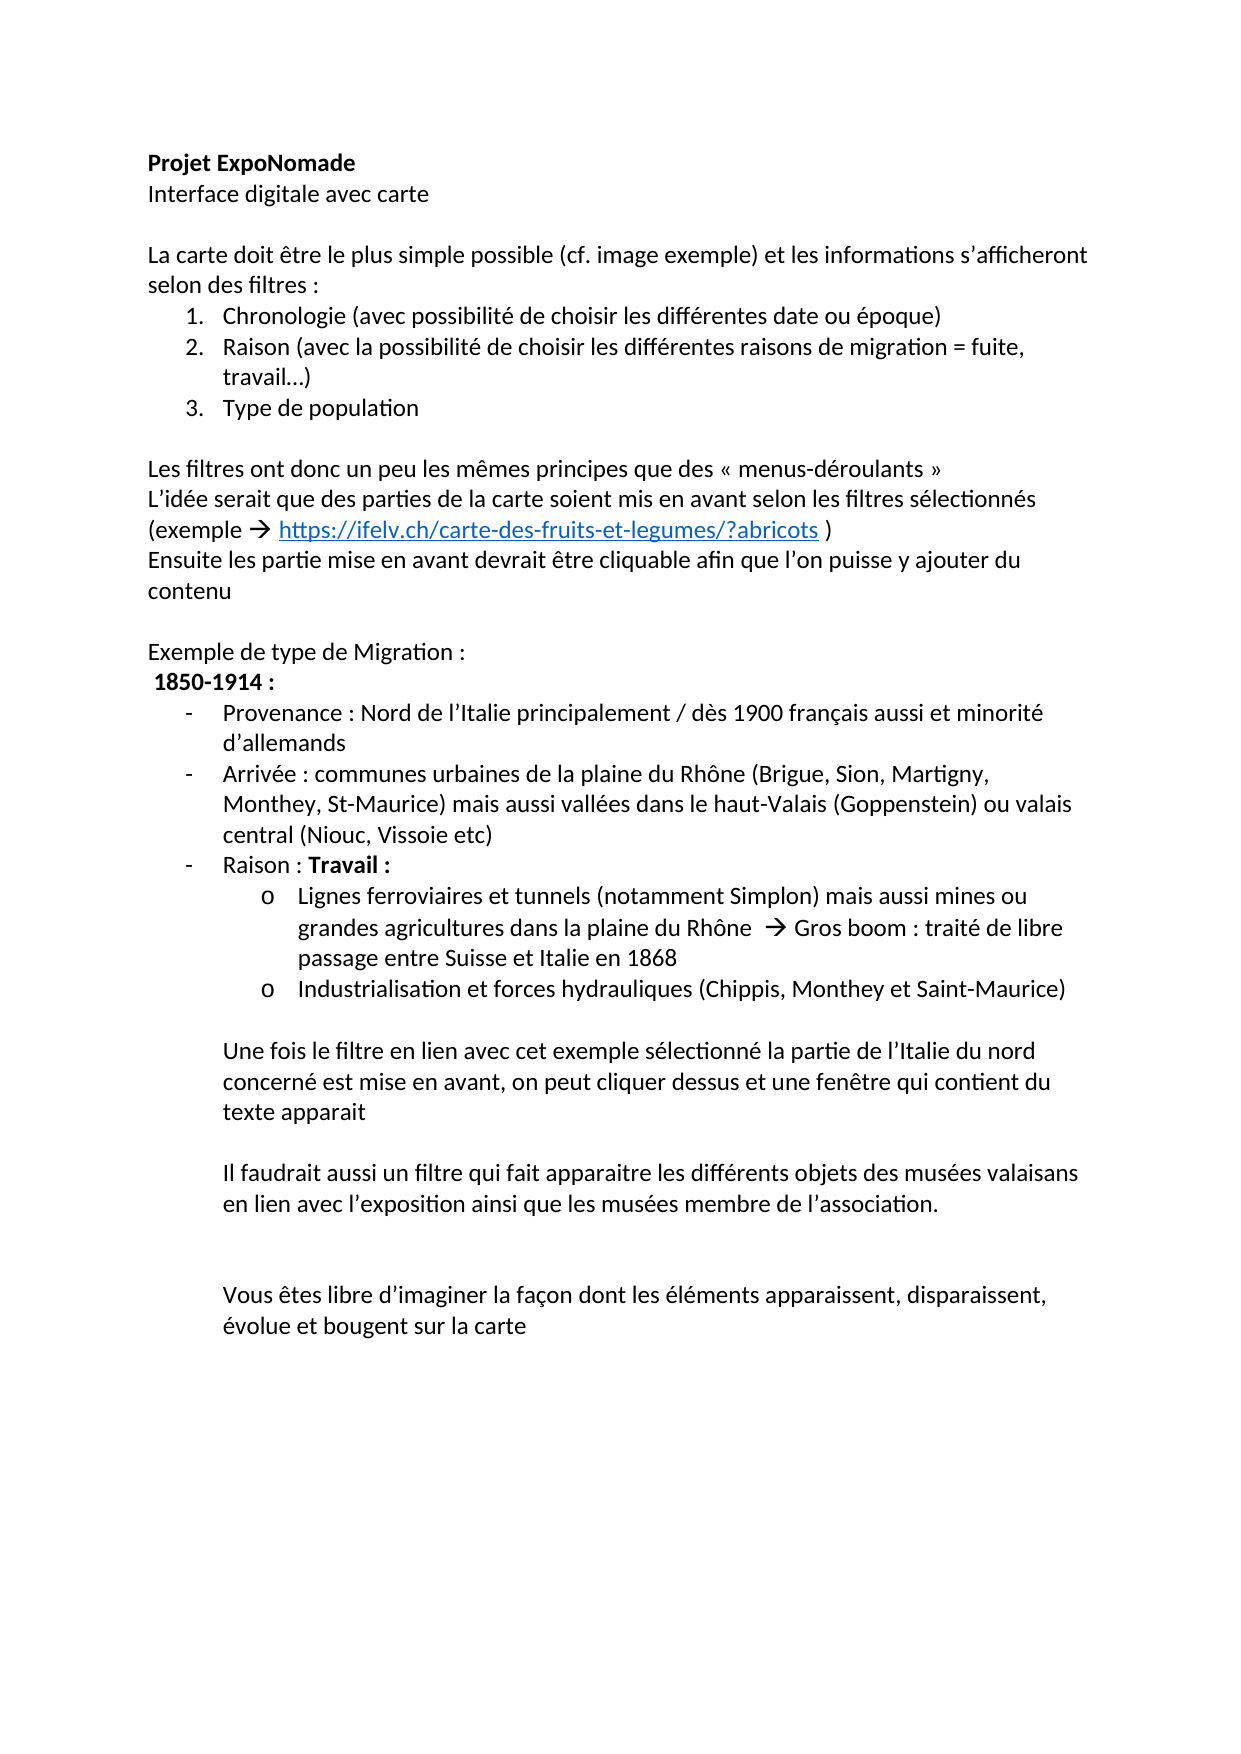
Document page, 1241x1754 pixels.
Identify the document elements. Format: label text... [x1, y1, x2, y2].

text 1850-1914 : [148, 666, 1093, 697]
list Raison (avec la possibilité de choisir les différentes raisons de migration = fuite, travail…) [185, 331, 1093, 392]
list Vous êtes libre d’imaginer la façon dont les éléments apparaissent, disparaissent, évolue et bougent sur la carte [223, 1279, 1093, 1340]
text L’idée serait que des parties de la carte soient mis en avant selon les filtres sélectionnés (exemple https://ifelv.ch/carte-des-fruits-et-legumes/?abricots ) [148, 483, 1093, 544]
list Une fois le filtre en lien avec cet exemple sélectionné la partie de l’Italie du nord concerné est mise en avant, on peut cliquer dessus et une fenêtre qui contient du texte apparait [223, 1035, 1093, 1127]
list Type de population [185, 392, 1093, 422]
list Arrivée : communes urbaines de la plaine du Rhône (Brigue, Sion, Martigny, Monthey, St-Maurice) mais aussi vallées dans le haut-Valais (Goppenstein) ou valais central (Niouc, Vissoie etc) [185, 758, 1093, 849]
text Interface digitale avec carte [148, 178, 1093, 209]
text Ensuite les partie mise en avant devrait être cliquable afin que l’on puisse y ajouter du contenu [148, 544, 1093, 605]
list Provenance : Nord de l’Italie principalement / dès 1900 français aussi et minorité d’allemands [185, 697, 1093, 758]
text Exemple de type de Migration : [148, 636, 1093, 666]
text Projet ExpoNomade [148, 148, 1093, 178]
text Les filtres ont donc un peu les mêmes principes que des « menus-déroulants » [148, 453, 1093, 483]
text La carte doit être le plus simple possible (cf. image exemple) et les informations s’afficheront selon des filtres : [148, 239, 1093, 300]
list Industrialisation et forces hydrauliques (Chippis, Monthey et Saint-Maurice) [260, 973, 1093, 1005]
list Il faudrait aussi un filtre qui fait apparaitre les différents objets des musées valaisans en lien avec l’exposition ainsi que les musées membre de l’association. [223, 1157, 1093, 1218]
list Raison : Travail : [185, 849, 1093, 880]
list Chronologie (avec possibilité de choisir les différentes date ou époque) [185, 300, 1093, 331]
list Lignes ferroviaires et tunnels (notamment Simplon) mais aussi mines ou grandes agricultures dans la plaine du Rhône Gros boom : traité de libre passage entre Suisse et Italie en 1868 [260, 880, 1093, 973]
